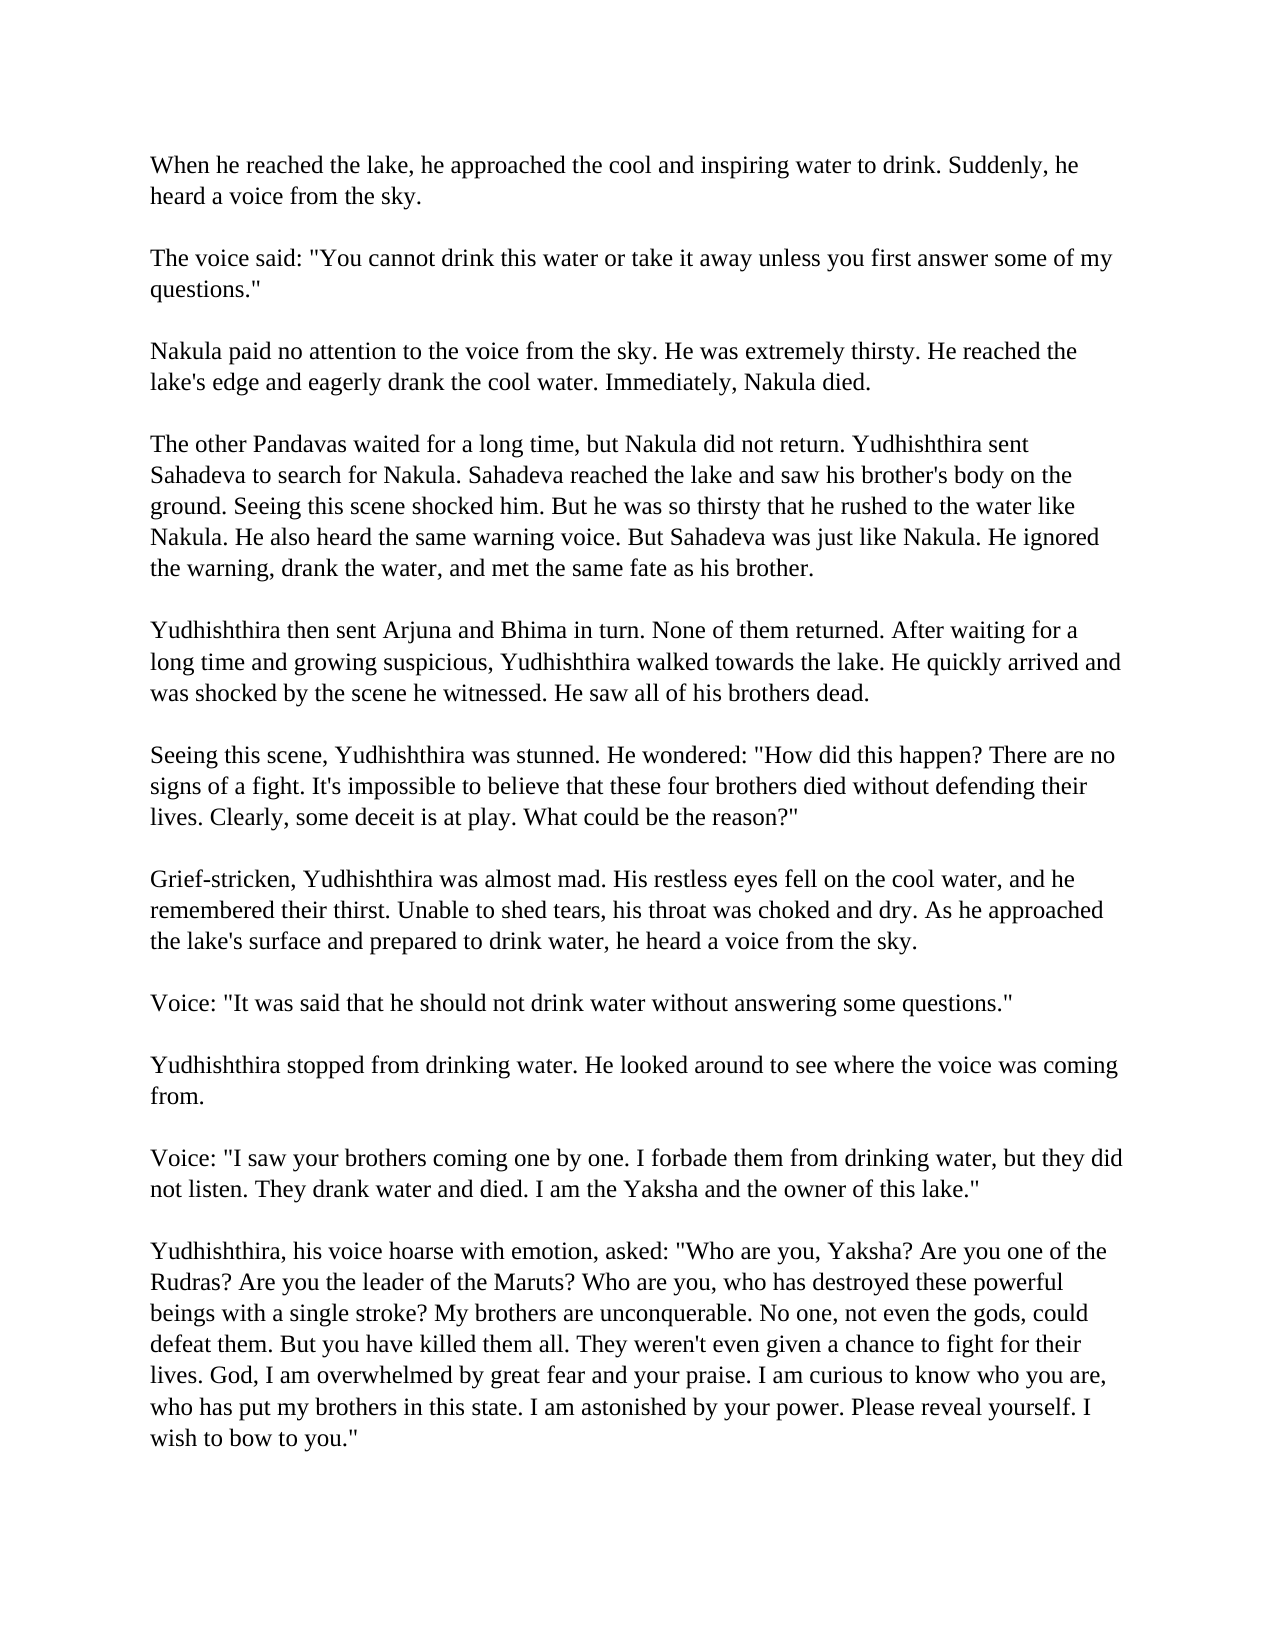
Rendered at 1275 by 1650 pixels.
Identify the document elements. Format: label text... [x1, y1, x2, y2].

text Grief-stricken, Yudhishthira was almost mad. His restless eyes fell on the cool water, and he remembered their thirst. Unable to shed tears, his throat was choked and dry. As he approached the lake's surface and prepared to drink water, he heard a voice from the sky. [150, 864, 1125, 955]
text When he reached the lake, he approached the cool and inspiring water to drink. Suddenly, he heard a voice from the sky. [150, 150, 1125, 210]
text Nakula paid no attention to the voice from the sky. He was extremely thirsty. He reached the lake's edge and eagerly drank the cool water. Immediately, Nakula died. [150, 336, 1125, 396]
text The voice said: "You cannot drink this water or take it away unless you first answer some of my questions." [150, 243, 1125, 303]
text The other Pandavas waited for a long time, but Nakula did not return. Yudhishthira sent Sahadeva to search for Nakula. Sahadeva reached the lake and saw his brother's body on the ground. Seeing this scene shocked him. But he was so thirsty that he rushed to the water like Nakula. He also heard the same warning voice. But Sahadeva was just like Nakula. He ignored the warning, drank the water, and met the same fate as his brother. [150, 429, 1125, 582]
text Yudhishthira, his voice hoarse with emotion, asked: "Who are you, Yaksha? Are you one of the Rudras? Are you the leader of the Maruts? Who are you, who has destroyed these powerful beings with a single stroke? My brothers are unconquerable. No one, not even the gods, could defeat them. But you have killed them all. They weren't even given a chance to fight for their lives. God, I am overwhelmed by great fear and your praise. I am curious to know who you are, who has put my brothers in this state. I am astonished by your power. Please reveal yourself. I wish to bow to you." [150, 1236, 1125, 1451]
text Yudhishthira then sent Arjuna and Bhima in turn. None of them returned. After waiting for a long time and growing suspicious, Yudhishthira walked towards the lake. He quickly arrived and was shocked by the scene he witnessed. He saw all of his brothers dead. [150, 616, 1125, 706]
text Voice: "I saw your brothers coming one by one. I forbade them from drinking water, but they did not listen. They drank water and died. I am the Yaksha and the owner of this lake." [150, 1143, 1125, 1203]
text Voice: "It was said that he should not drink water without answering some questions." [150, 988, 1125, 1017]
text Seeing this scene, Yudhishthira was stunned. He wondered: "How did this happen? There are no signs of a fight. It's impossible to believe that these four brothers died without defending their lives. Clearly, some deceit is at play. What could be the reason?" [150, 740, 1125, 831]
text Yudhishthira stopped from drinking water. He looked around to see where the voice was coming from. [150, 1050, 1125, 1110]
